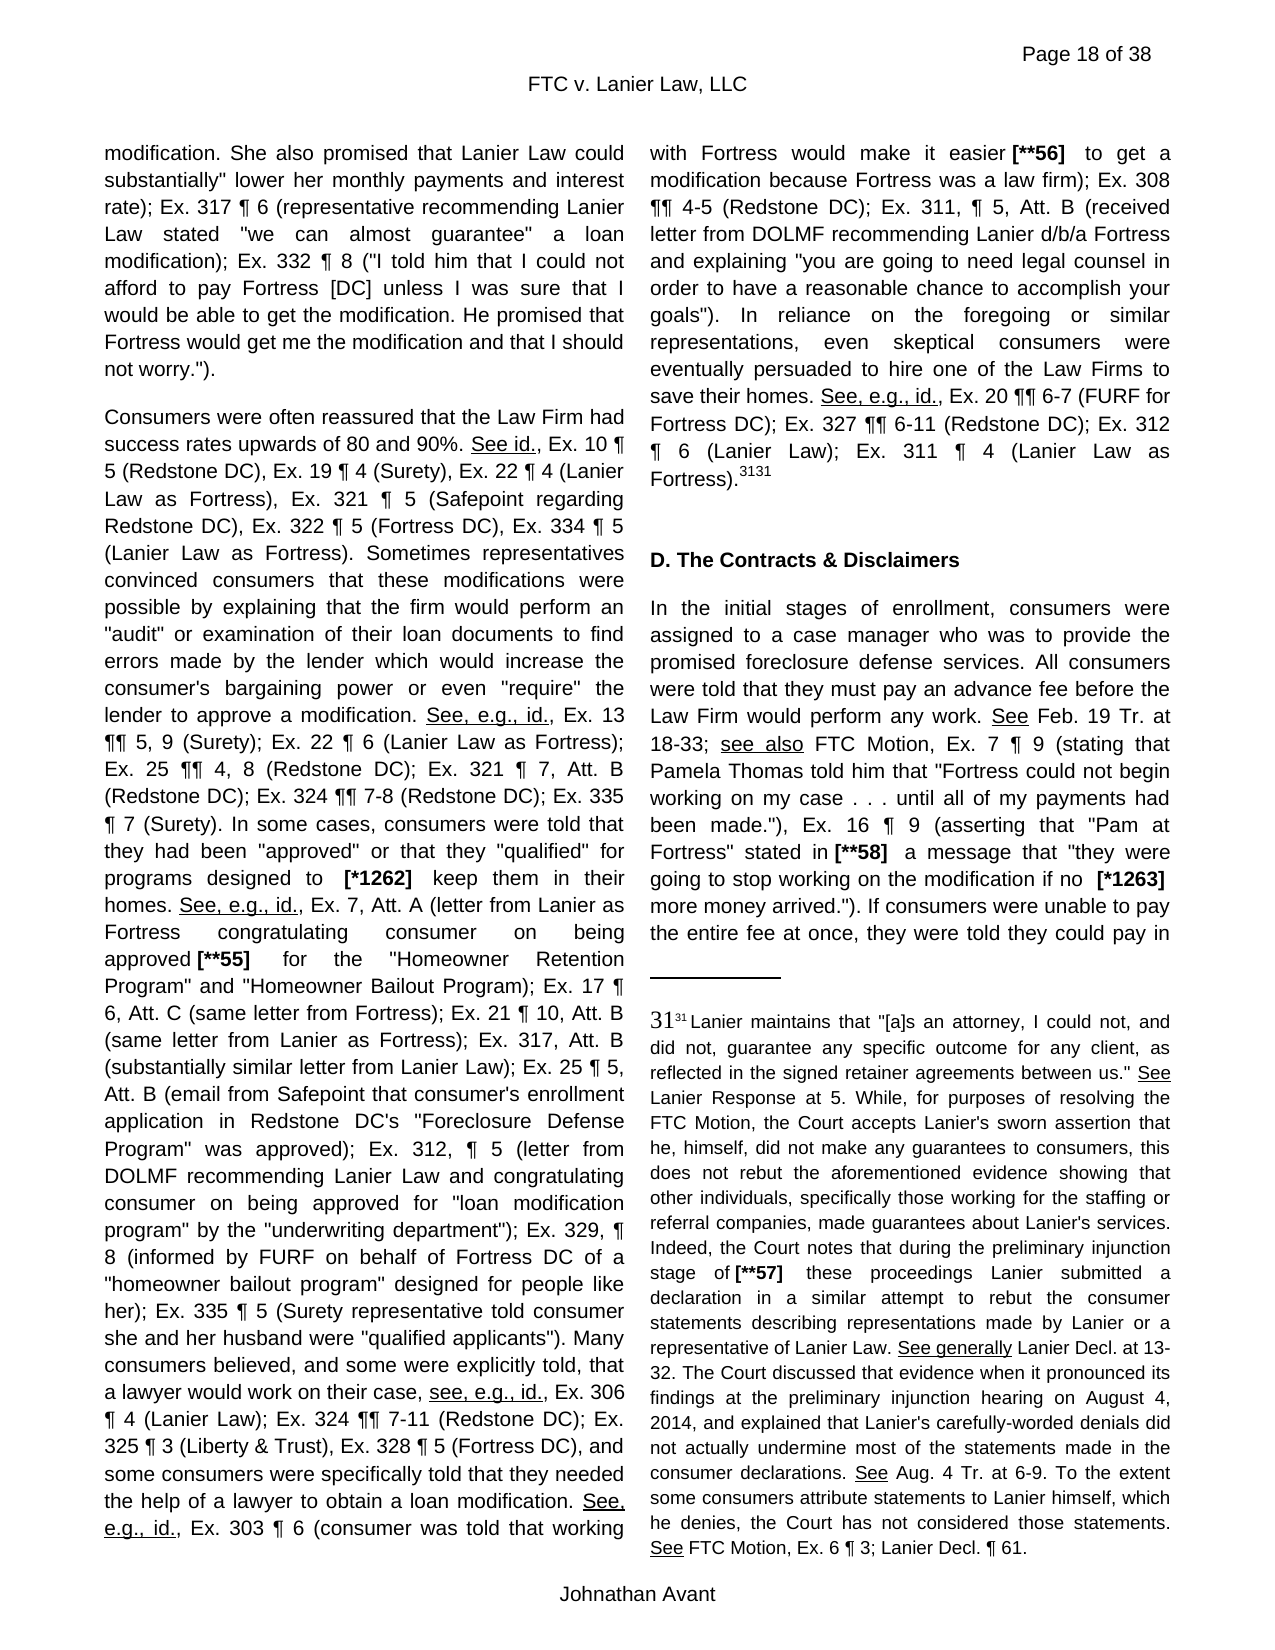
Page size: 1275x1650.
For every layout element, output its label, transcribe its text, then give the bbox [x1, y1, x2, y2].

text In the initial stages of enrollment, consumers were assigned to a case manager who was to provide the promised foreclosure defense services. All consumers were told that they must pay an advance fee before the Law Firm would perform any work. See Feb. 19 Tr. at 18-33; see also FTC Motion, Ex. 7 ¶ 9 (stating that Pamela Thomas told him that "Fortress could not begin working on my case . . . until all of my payments had been made."), Ex. 16 ¶ 9 (asserting that "Pam at Fortress" stated in [**58] a message that "they were going to stop working on the modification if no [*1263] more money arrived."). If consumers were unable to pay the entire fee at once, they were told they could pay in several installments. After the initial payments were completed, some consumers were told that additional work was necessary and that to have the Law Firm continue working on their case they must pay a monthly fee. See, e.g., id., Ex. 307 ¶ 10 (Redstone DC); Ex. 314 ¶ 8 (Liberty & Trust); Ex. 330 ¶ 8 (Fortress DC). Notably, many consumers were instructed to stop making their mortgage payments, or advised to pay the Law Firm instead of their mortgage, including a consumer who had been making full mortgage payments up to that point. See, e.g., id., Ex. 306 ¶ 4 (Lanier Law); Ex. 327 ¶¶ 9-10 (Redstone DC)32; Ex. 313 ¶ 7 (Fortress DC); see also id., Ex. 332 ¶ 11 (consumer states he had made full mortgage payments until he stopped based on advice of Fortress DC representative). [650, 593, 1171, 945]
text Consumers were often reassured that the Law Firm had success rates upwards of 80 and 90%. See id., Ex. 10 ¶ 5 (Redstone DC), Ex. 19 ¶ 4 (Surety), Ex. 22 ¶ 4 (Lanier Law as Fortress), Ex. 321 ¶ 5 (Safepoint regarding Redstone DC), Ex. 322 ¶ 5 (Fortress DC), Ex. 334 ¶ 5 (Lanier Law as Fortress). Sometimes representatives convinced consumers that these modifications were possible by explaining that the firm would perform an "audit" or examination of their loan documents to find errors made by the lender which would increase the consumer's bargaining power or even "require" the lender to approve a modification. See, e.g., id., Ex. 13 ¶¶ 5, 9 (Surety); Ex. 22 ¶ 6 (Lanier Law as Fortress); Ex. 25 ¶¶ 4, 8 (Redstone DC); Ex. 321 ¶ 7, Att. B (Redstone DC); Ex. 324 ¶¶ 7-8 (Redstone DC); Ex. 335 ¶ 7 (Surety). In some cases, consumers were told that they had been "approved" or that they "qualified" for programs designed to [*1262] keep them in their homes. See, e.g., id., Ex. 7, Att. A (letter from Lanier as Fortress congratulating consumer on being approved [**55] for the "Homeowner Retention Program" and "Homeowner Bailout Program); Ex. 17 ¶ 6, Att. C (same letter from Fortress); Ex. 21 ¶ 10, Att. B (same letter from Lanier as Fortress); Ex. 317, Att. B (substantially similar letter from Lanier Law); Ex. 25 ¶ 5, Att. B (email from Safepoint that consumer's enrollment application in Redstone DC's "Foreclosure Defense Program" was approved); Ex. 312, ¶ 5 (letter from DOLMF recommending Lanier Law and congratulating consumer on being approved for "loan modification program" by the "underwriting department"); Ex. 329, ¶ 8 (informed by FURF on behalf of Fortress DC of a "homeowner bailout program" designed for people like her); Ex. 335 ¶ 5 (Surety representative told consumer she and her husband were "qualified applicants"). Many consumers believed, and some were explicitly told, that a lawyer would work on their case, see, e.g., id., Ex. 306 ¶ 4 (Lanier Law); Ex. 324 ¶¶ 7-11 (Redstone DC); Ex. 325 ¶ 3 (Liberty & Trust), Ex. 328 ¶ 5 (Fortress DC), and some consumers were specifically told that they needed the help of a lawyer to obtain a loan modification. See, e.g., id., Ex. 303 ¶ 6 (consumer was told that working with Fortress would make it easier [**56] to get a modification because Fortress was a law firm); Ex. 308 ¶¶ 4-5 (Redstone DC); Ex. 311, ¶ 5, Att. B (received letter from DOLMF recommending Lanier d/b/a Fortress and explaining "you are going to need legal counsel in order to have a reasonable chance to accomplish your goals"). In reliance on the foregoing or similar representations, even skeptical consumers were eventually persuaded to hire one of the Law Firms to save their homes. See, e.g., id., Ex. 20 ¶¶ 6-7 (FURF for Fortress DC); Ex. 327 ¶¶ 6-11 (Redstone DC); Ex. 312 ¶ 6 (Lanier Law); Ex. 311 ¶ 4 (Lanier Law as Fortress).31 [104, 402, 625, 1539]
text D. The Contracts & Disclaimers [650, 516, 1171, 572]
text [104, 137, 625, 381]
text Consumers were often reassured that the Law Firm had success rates upwards of 80 and 90%. See id., Ex. 10 ¶ 5 (Redstone DC), Ex. 19 ¶ 4 (Surety), Ex. 22 ¶ 4 (Lanier Law as Fortress), Ex. 321 ¶ 5 (Safepoint regarding Redstone DC), Ex. 322 ¶ 5 (Fortress DC), Ex. 334 ¶ 5 (Lanier Law as Fortress). Sometimes representatives convinced consumers that these modifications were possible by explaining that the firm would perform an "audit" or examination of their loan documents to find errors made by the lender which would increase the consumer's bargaining power or even "require" the lender to approve a modification. See, e.g., id., Ex. 13 ¶¶ 5, 9 (Surety); Ex. 22 ¶ 6 (Lanier Law as Fortress); Ex. 25 ¶¶ 4, 8 (Redstone DC); Ex. 321 ¶ 7, Att. B (Redstone DC); Ex. 324 ¶¶ 7-8 (Redstone DC); Ex. 335 ¶ 7 (Surety). In some cases, consumers were told that they had been "approved" or that they "qualified" for programs designed to [*1262] keep them in their homes. See, e.g., id., Ex. 7, Att. A (letter from Lanier as Fortress congratulating consumer on being approved [**55] for the "Homeowner Retention Program" and "Homeowner Bailout Program); Ex. 17 ¶ 6, Att. C (same letter from Fortress); Ex. 21 ¶ 10, Att. B (same letter from Lanier as Fortress); Ex. 317, Att. B (substantially similar letter from Lanier Law); Ex. 25 ¶ 5, Att. B (email from Safepoint that consumer's enrollment application in Redstone DC's "Foreclosure Defense Program" was approved); Ex. 312, ¶ 5 (letter from DOLMF recommending Lanier Law and congratulating consumer on being approved for "loan modification program" by the "underwriting department"); Ex. 329, ¶ 8 (informed by FURF on behalf of Fortress DC of a "homeowner bailout program" designed for people like her); Ex. 335 ¶ 5 (Surety representative told consumer she and her husband were "qualified applicants"). Many consumers believed, and some were explicitly told, that a lawyer would work on their case, see, e.g., id., Ex. 306 ¶ 4 (Lanier Law); Ex. 324 ¶¶ 7-11 (Redstone DC); Ex. 325 ¶ 3 (Liberty & Trust), Ex. 328 ¶ 5 (Fortress DC), and some consumers were specifically told that they needed the help of a lawyer to obtain a loan modification. See, e.g., id., Ex. 303 ¶ 6 (consumer was told that working with Fortress would make it easier [**56] to get a modification because Fortress was a law firm); Ex. 308 ¶¶ 4-5 (Redstone DC); Ex. 311, ¶ 5, Att. B (received letter from DOLMF recommending Lanier d/b/a Fortress and explaining "you are going to need legal counsel in order to have a reasonable chance to accomplish your goals"). In reliance on the foregoing or similar representations, even skeptical consumers were eventually persuaded to hire one of the Law Firms to save their homes. See, e.g., id., Ex. 20 ¶¶ 6-7 (FURF for Fortress DC); Ex. 327 ¶¶ 6-11 (Redstone DC); Ex. 312 ¶ 6 (Lanier Law); Ex. 311 ¶ 4 (Lanier Law as Fortress).31 [650, 137, 1171, 491]
